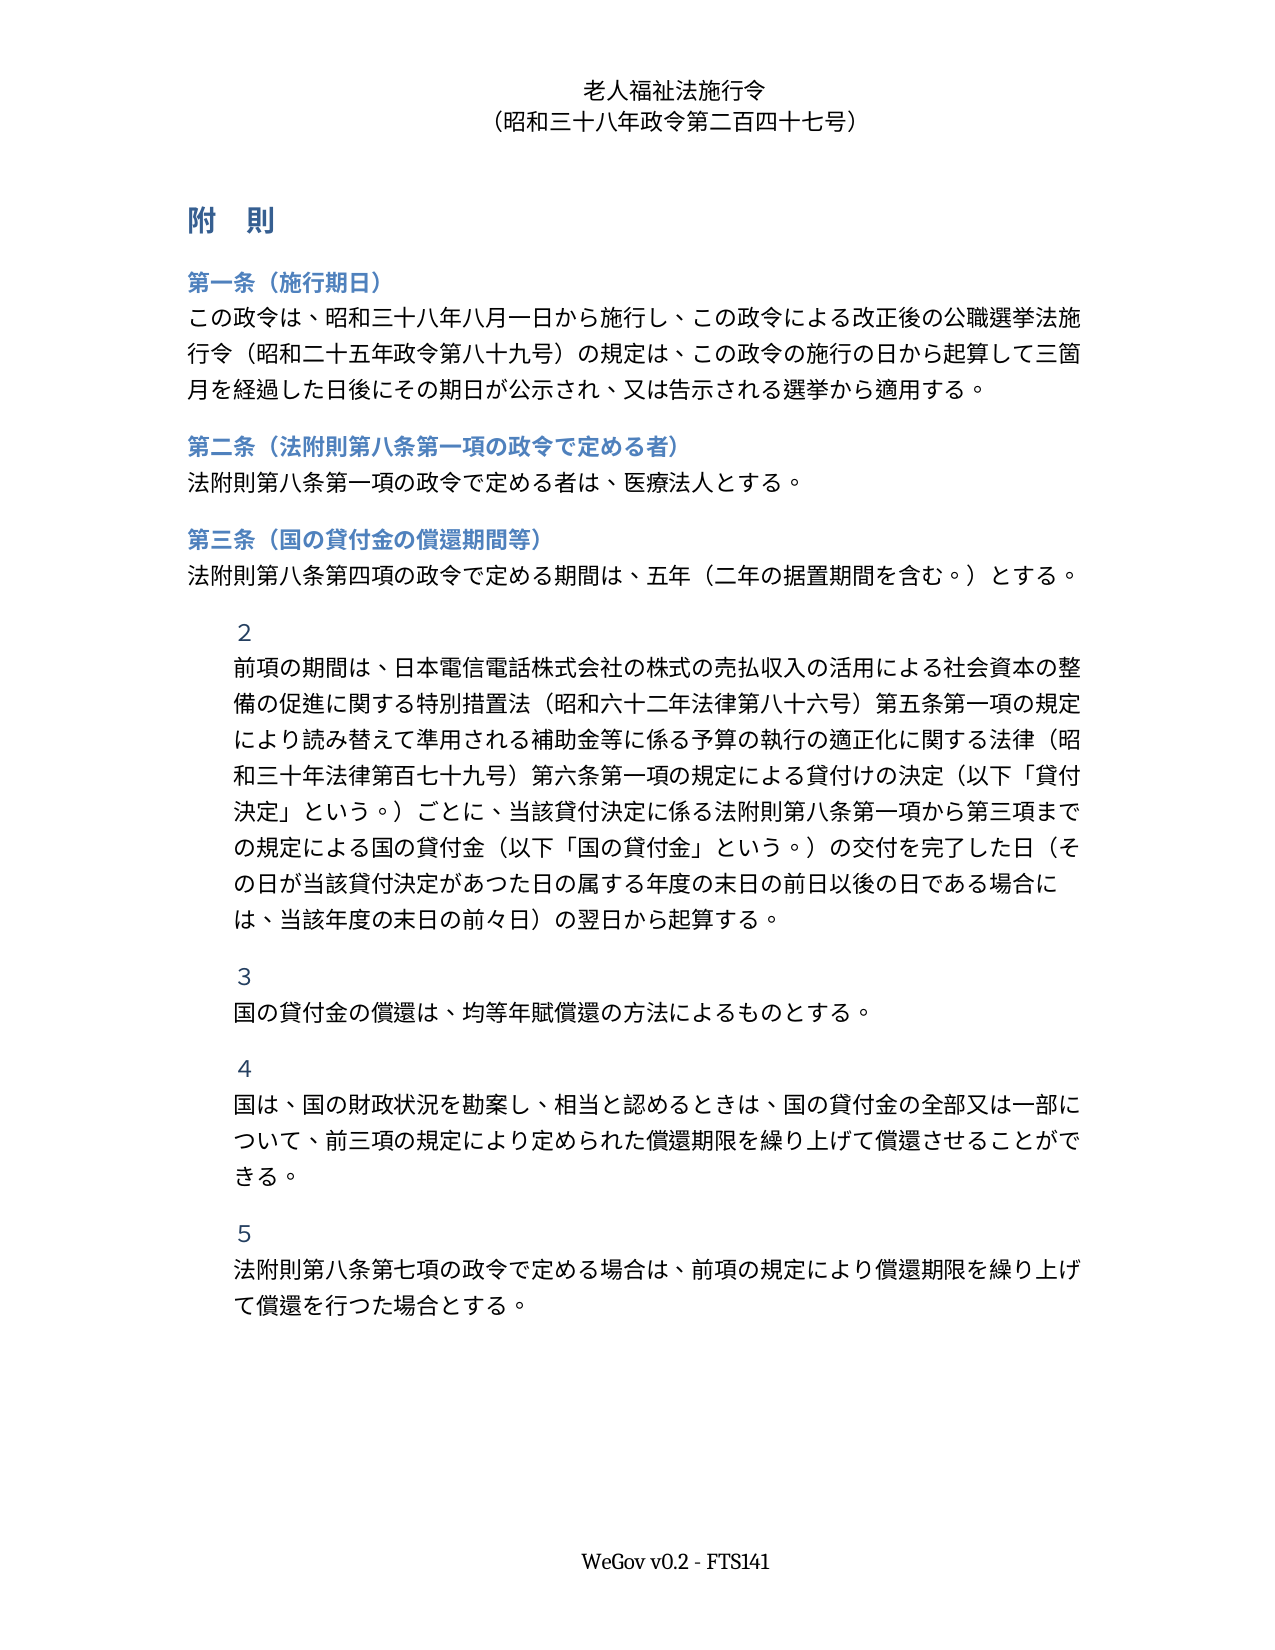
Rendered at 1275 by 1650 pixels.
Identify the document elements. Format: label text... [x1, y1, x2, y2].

text 前項の期間は、日本電信電話株式会社の株式の売払収入の活用による社会資本の整備の促進に関する特別措置法（昭和六十二年法律第八十六号）第五条第一項の規定により読み替えて準用される補助金等に係る予算の執行の適正化に関する法律（昭和三十年法律第百七十九号）第六条第一項の規定による貸付けの決定（以下「貸付決定」という。）ごとに、当該貸付決定に係る法附則第八条第一項から第三項までの規定による国の貸付金（以下「国の貸付金」という。）の交付を完了した日（その日が当該貸付決定があつた日の属する年度の末日の前日以後の日である場合には、当該年度の末日の前々日）の翌日から起算する。 [233, 652, 1087, 935]
subtitle ５ [233, 1218, 1087, 1249]
subtitle 第三条（国の貸付金の償還期間等） [187, 524, 1087, 555]
subtitle ２ [233, 616, 1087, 648]
text 法附則第八条第一項の政令で定める者は、医療法人とする。 [187, 467, 1087, 498]
subtitle 附 則 [187, 200, 1087, 240]
text 国の貸付金の償還は、均等年賦償還の方法によるものとする。 [233, 997, 1087, 1028]
text この政令は、昭和三十八年八月一日から施行し、この政令による改正後の公職選挙法施行令（昭和二十五年政令第八十九号）の規定は、この政令の施行の日から起算して三箇月を経過した日後にその期日が公示され、又は告示される選挙から適用する。 [187, 302, 1087, 406]
text 法附則第八条第七項の政令で定める場合は、前項の規定により償還期限を繰り上げて償還を行つた場合とする。 [233, 1254, 1087, 1321]
subtitle 第一条（施行期日） [187, 266, 1087, 298]
text 法附則第八条第四項の政令で定める期間は、五年（二年の据置期間を含む。）とする。 [187, 560, 1087, 591]
subtitle ４ [233, 1053, 1087, 1085]
subtitle 第二条（法附則第八条第一項の政令で定める者） [187, 431, 1087, 462]
subtitle ３ [233, 961, 1087, 992]
text 国は、国の財政状況を勘案し、相当と認めるときは、国の貸付金の全部又は一部について、前三項の規定により定められた償還期限を繰り上げて償還させることができる。 [233, 1089, 1087, 1192]
